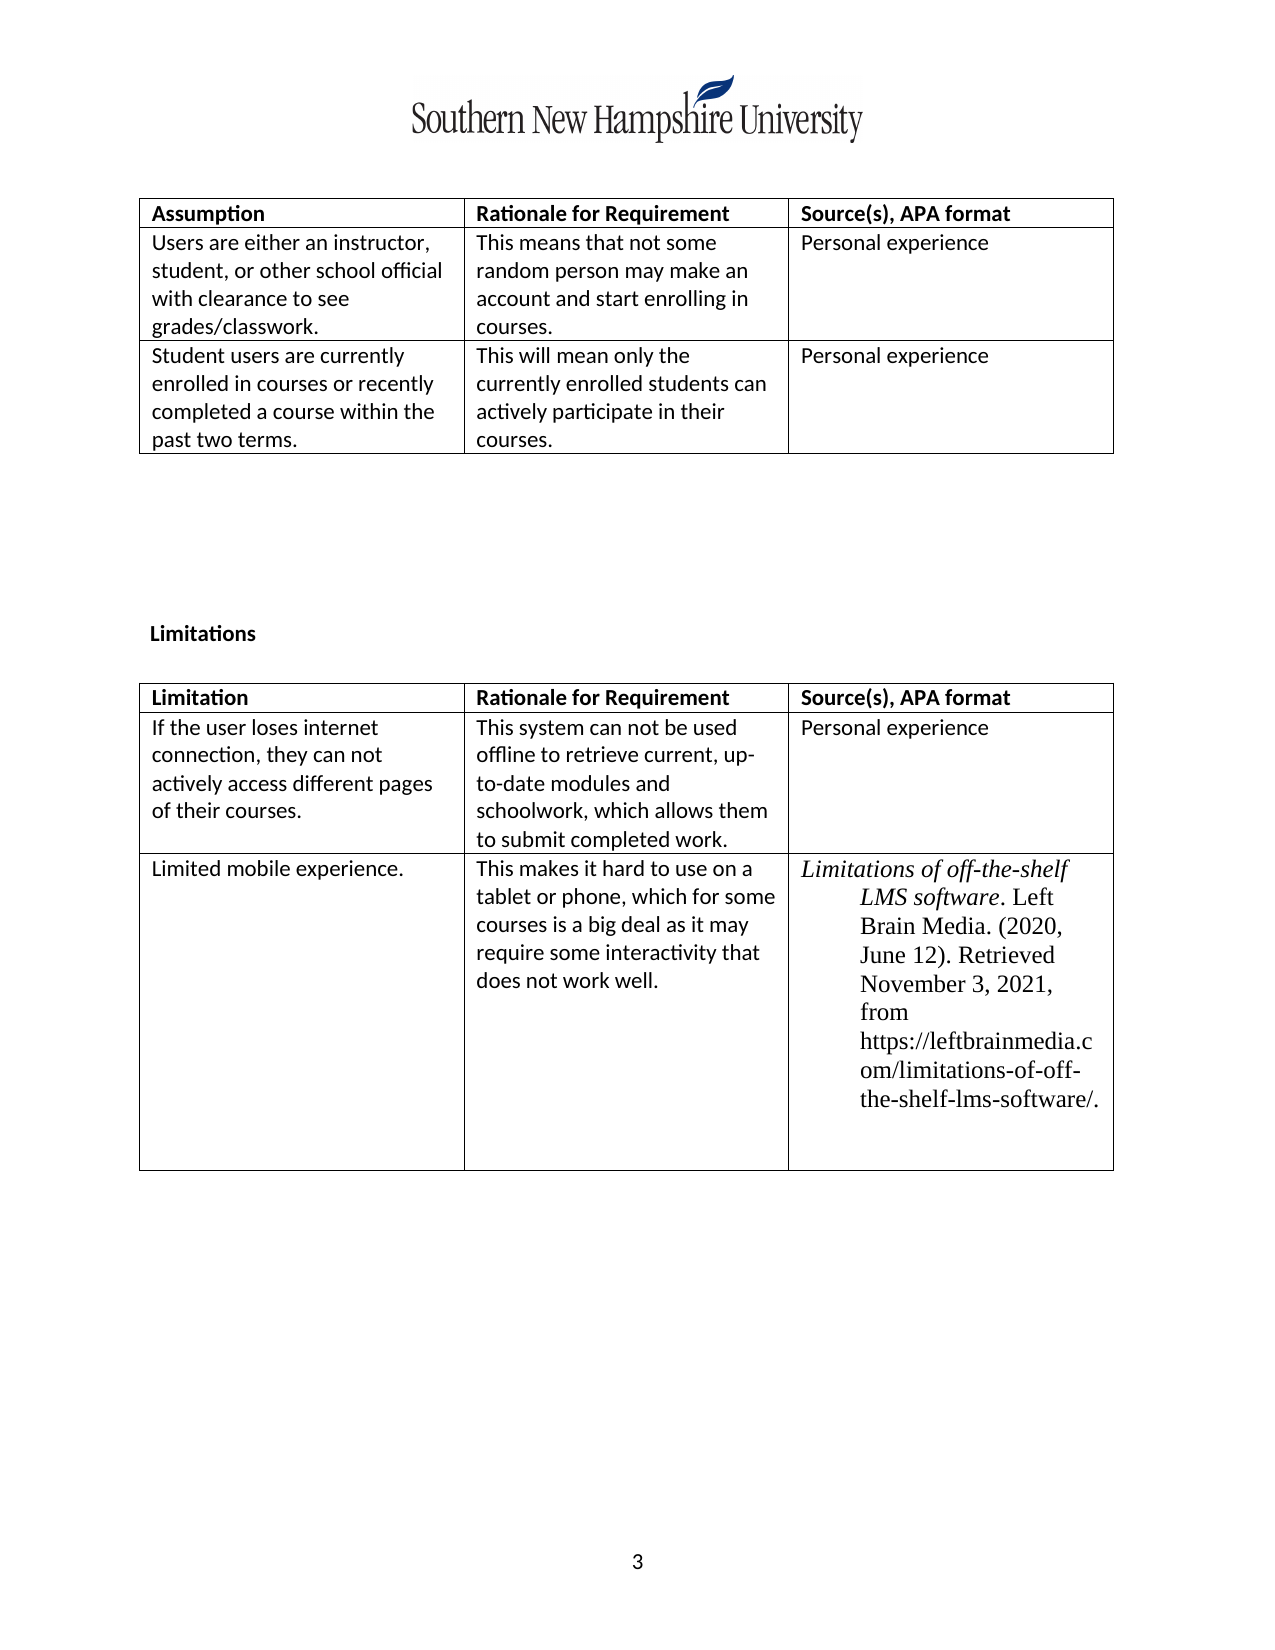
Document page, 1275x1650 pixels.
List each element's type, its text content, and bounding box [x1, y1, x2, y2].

table_cell If the user loses internet connection, they can not actively access different pages of their courses. [140, 713, 464, 853]
table_header Source(s), APA format [789, 199, 1113, 227]
table_cell Personal experience [789, 228, 1113, 340]
table_cell Personal experience [789, 341, 1113, 453]
table_header Rationale for Requirement [465, 684, 788, 712]
table_header Rationale for Requirement [465, 199, 788, 227]
table_cell This makes it hard to use on a tablet or phone, which for some courses is a big deal as it may require some interactivity that does not work well. [465, 854, 788, 1170]
table_cell Student users are currently enrolled in courses or recently completed a course within the past two terms. [140, 341, 464, 453]
table_cell Limitations of off-the-shelf LMS software. Left Brain Media. (2020, June 12). Retrieved November 3, 2021, from https://leftbrainmedia.com/limitations-of-off-the-shelf-lms-software/. [789, 854, 1113, 1170]
table_header Assumption [140, 199, 464, 227]
table_header Limitation [140, 684, 464, 712]
table_cell This means that not some random person may make an account and start enrolling in courses. [465, 228, 788, 340]
subtitle Limitations [150, 619, 1125, 647]
table_cell This will mean only the currently enrolled students can actively participate in their courses. [465, 341, 788, 453]
picture [412, 75, 863, 143]
table_cell Users are either an instructor, student, or other school official with clearance to see grades/classwork. [140, 228, 464, 340]
table_cell Personal experience [789, 713, 1113, 853]
table_header Source(s), APA format [789, 684, 1113, 712]
table_cell Limited mobile experience. [140, 854, 464, 1170]
table_cell This system can not be used offline to retrieve current, up-to-date modules and schoolwork, which allows them to submit completed work. [465, 713, 788, 853]
